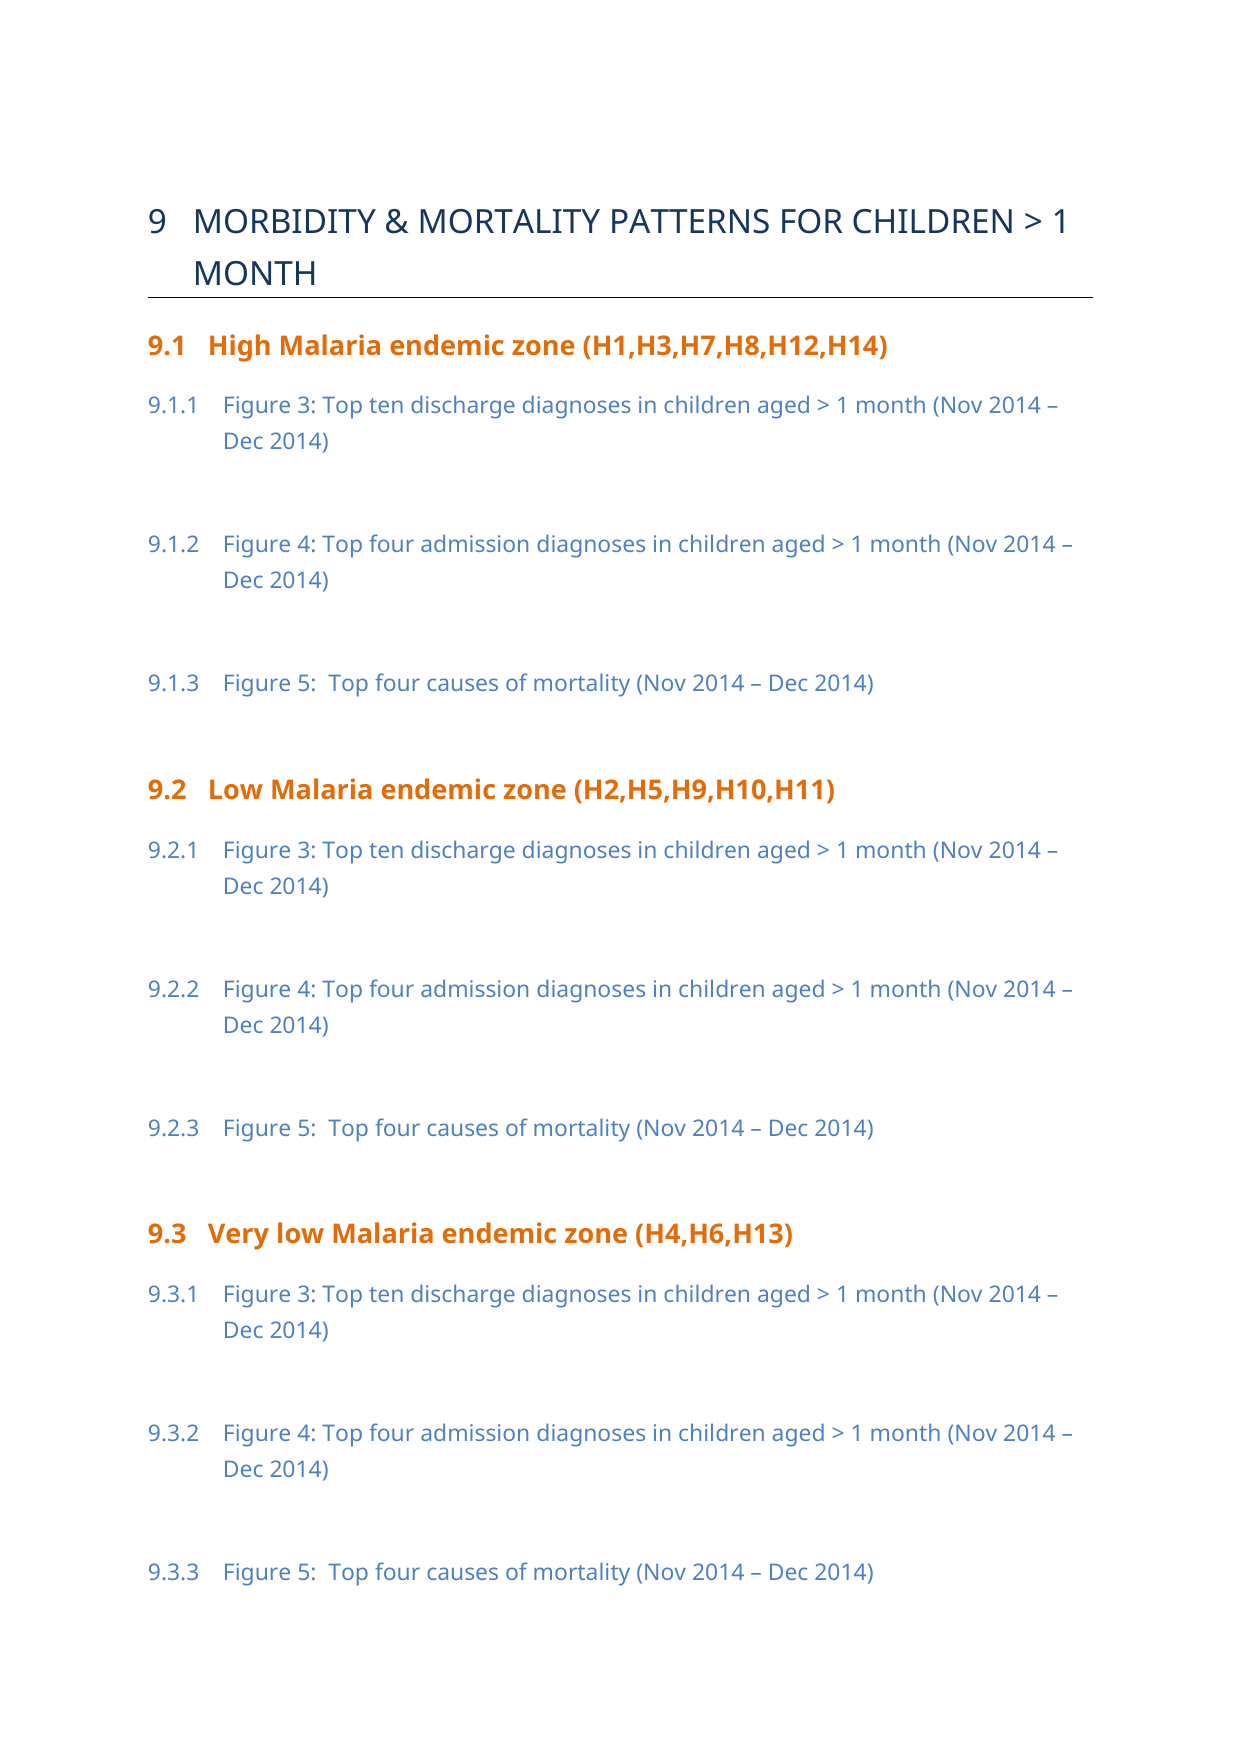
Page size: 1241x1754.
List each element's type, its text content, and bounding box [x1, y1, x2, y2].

subtitle Figure 5: Top four causes of mortality (Nov 2014 – Dec 2014) [148, 667, 1093, 698]
subtitle Figure 3: Top ten discharge diagnoses in children aged > 1 month (Nov 2014 – Dec 2014) [148, 389, 1093, 456]
subtitle Figure 3: Top ten discharge diagnoses in children aged > 1 month (Nov 2014 – Dec 2014) [148, 834, 1093, 901]
subtitle Figure 5: Top four causes of mortality (Nov 2014 – Dec 2014) [148, 1112, 1093, 1143]
subtitle Figure 4: Top four admission diagnoses in children aged > 1 month (Nov 2014 – Dec 2014) [148, 973, 1093, 1040]
subtitle MORBIDITY & MORTALITY PATTERNS FOR CHILDREN > 1 MONTH [148, 198, 1093, 297]
subtitle Figure 5: Top four causes of mortality (Nov 2014 – Dec 2014) [148, 1556, 1093, 1587]
subtitle Figure 3: Top ten discharge diagnoses in children aged > 1 month (Nov 2014 – Dec 2014) [148, 1278, 1093, 1345]
subtitle Low Malaria endemic zone (H2,H5,H9,H10,H11) [148, 770, 1093, 807]
subtitle High Malaria endemic zone (H1,H3,H7,H8,H12,H14) [148, 326, 1093, 363]
subtitle Very low Malaria endemic zone (H4,H6,H13) [148, 1215, 1093, 1252]
subtitle Figure 4: Top four admission diagnoses in children aged > 1 month (Nov 2014 – Dec 2014) [148, 1417, 1093, 1484]
subtitle Figure 4: Top four admission diagnoses in children aged > 1 month (Nov 2014 – Dec 2014) [148, 528, 1093, 595]
